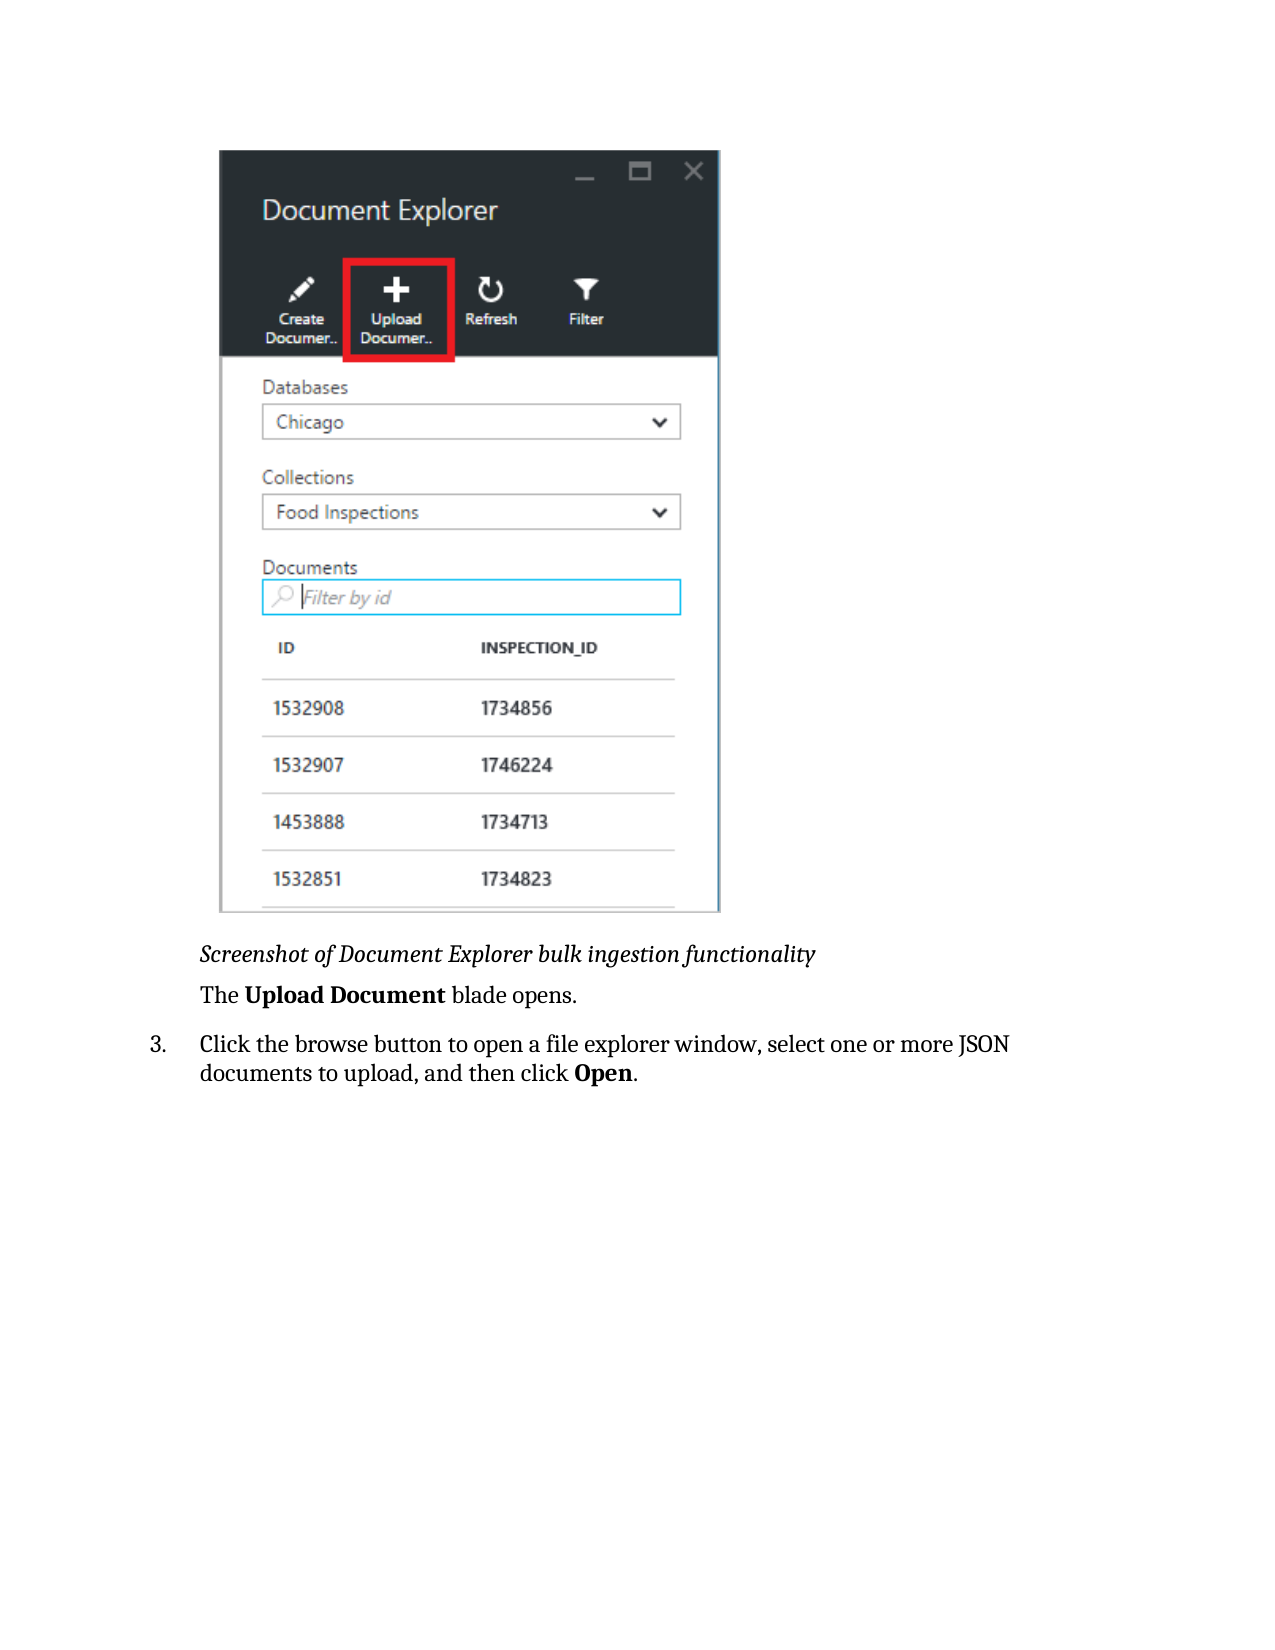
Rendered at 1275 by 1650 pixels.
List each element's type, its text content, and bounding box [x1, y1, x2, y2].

list Screenshot of Document Explorer bulk ingestion functionality [150, 939, 1125, 968]
picture [218, 150, 721, 913]
list The Upload Document blade opens. [150, 981, 1125, 1009]
list Click the browse button to open a file explorer window, select one or more JSON documents to upload, and then click Open. [150, 1030, 1125, 1088]
